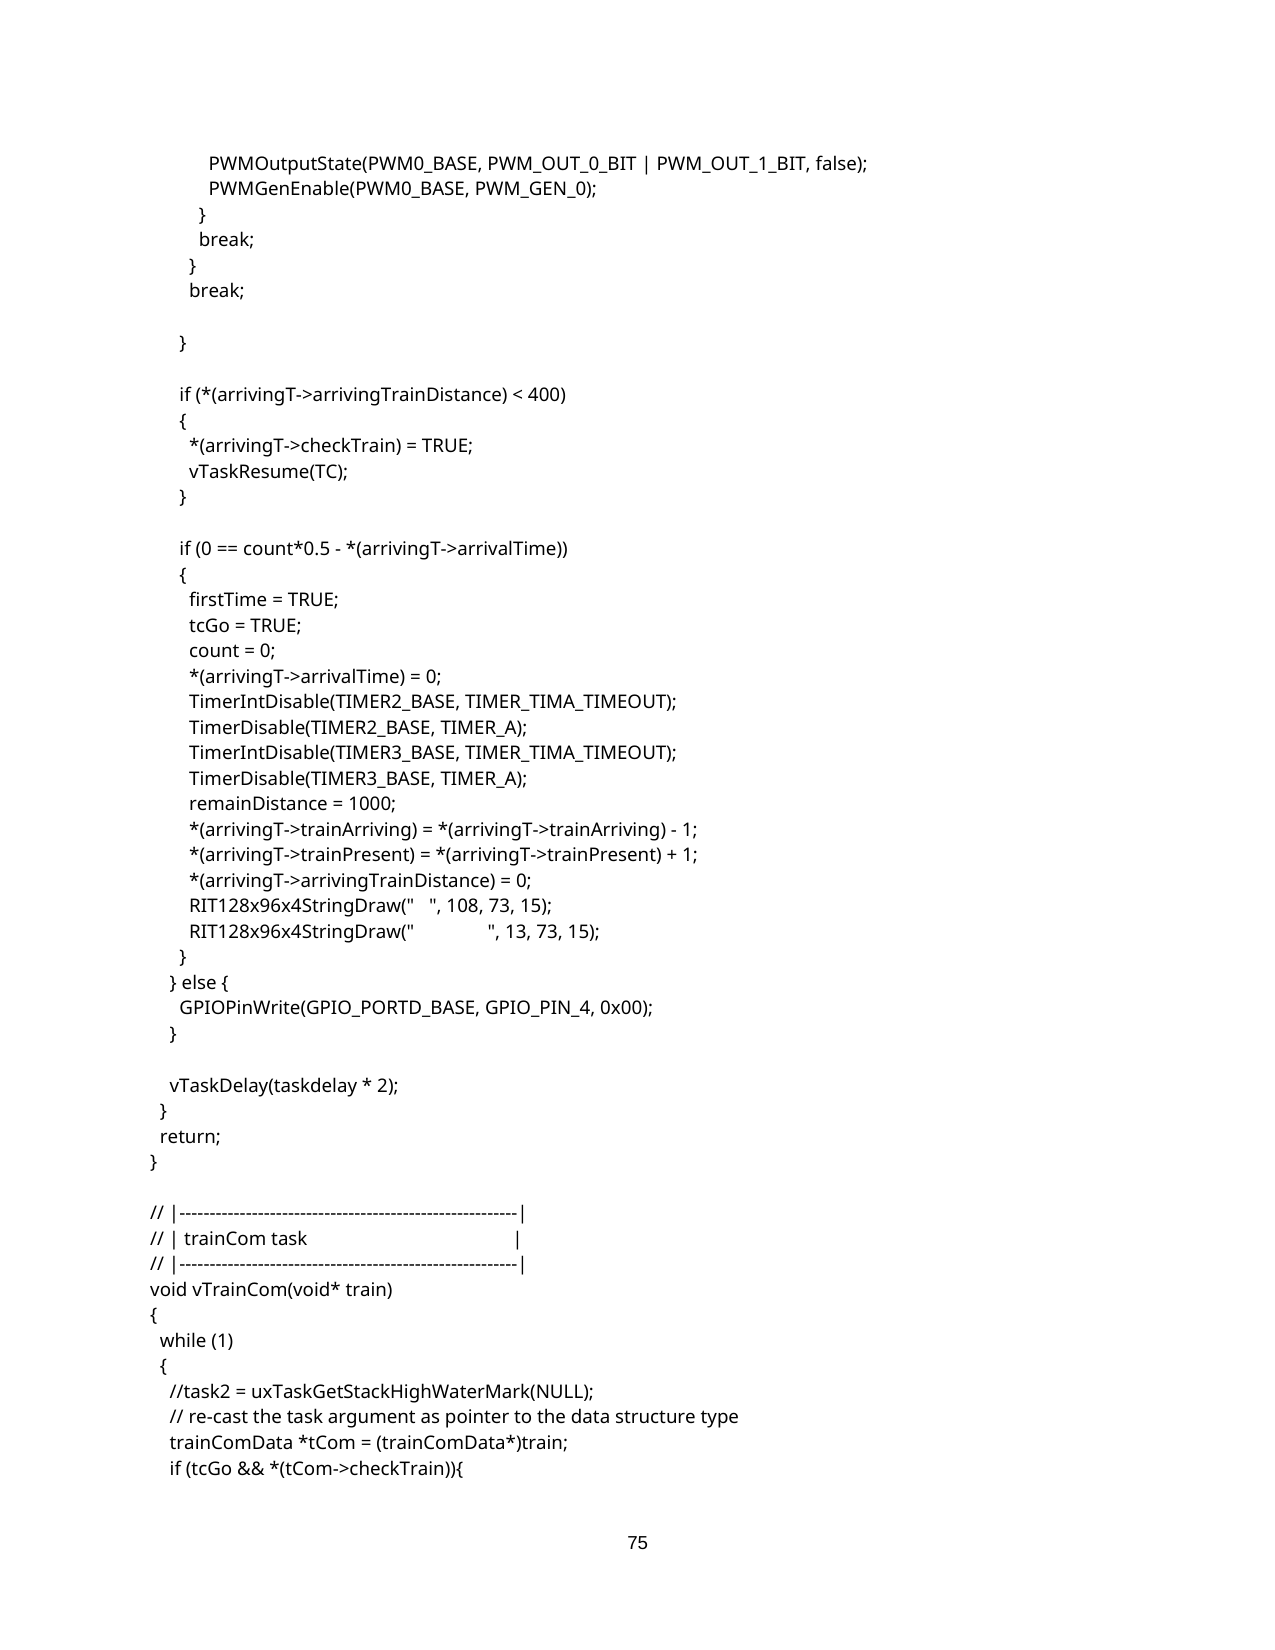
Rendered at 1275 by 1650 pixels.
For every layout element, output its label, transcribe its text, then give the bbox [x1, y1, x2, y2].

text } [150, 1098, 1125, 1123]
text } [150, 1020, 1125, 1046]
text // |--------------------------------------------------------| [150, 1200, 1125, 1225]
text trainComData *tCom = (trainComData*)train; [150, 1429, 1125, 1455]
text //task2 = uxTaskGetStackHighWaterMark(NULL); [150, 1378, 1125, 1404]
text return; [150, 1123, 1125, 1149]
text } [150, 944, 1125, 969]
text } [150, 201, 1125, 227]
text firstTime = TRUE; [150, 586, 1125, 612]
text TimerIntDisable(TIMER3_BASE, TIMER_TIMA_TIMEOUT); [150, 739, 1125, 765]
text if (tcGo && *(tCom->checkTrain)){ [150, 1455, 1125, 1480]
text RIT128x96x4StringDraw(" ", 108, 73, 15); [150, 893, 1125, 918]
text { [150, 1353, 1125, 1378]
text count = 0; [150, 637, 1125, 663]
text } else { [150, 969, 1125, 995]
text TimerDisable(TIMER3_BASE, TIMER_A); [150, 765, 1125, 791]
text *(arrivingT->trainArriving) = *(arrivingT->trainArriving) - 1; [150, 816, 1125, 842]
text } [150, 1149, 1125, 1174]
text vTaskResume(TC); [150, 458, 1125, 483]
text GPIOPinWrite(GPIO_PORTD_BASE, GPIO_PIN_4, 0x00); [150, 995, 1125, 1020]
text while (1) [150, 1327, 1125, 1353]
text } [150, 329, 1125, 355]
text PWMOutputState(PWM0_BASE, PWM_OUT_0_BIT | PWM_OUT_1_BIT, false); [150, 150, 1125, 176]
text *(arrivingT->checkTrain) = TRUE; [150, 432, 1125, 458]
text RIT128x96x4StringDraw(" ", 13, 73, 15); [150, 918, 1125, 944]
text if (*(arrivingT->arrivingTrainDistance) < 400) [150, 381, 1125, 407]
text tcGo = TRUE; [150, 612, 1125, 637]
text *(arrivingT->trainPresent) = *(arrivingT->trainPresent) + 1; [150, 842, 1125, 867]
text { [150, 407, 1125, 432]
text *(arrivingT->arrivingTrainDistance) = 0; [150, 867, 1125, 893]
text break; [150, 278, 1125, 303]
text } [150, 252, 1125, 278]
text *(arrivingT->arrivalTime) = 0; [150, 663, 1125, 688]
text vTaskDelay(taskdelay * 2); [150, 1072, 1125, 1098]
text // | trainCom task | [150, 1225, 1125, 1251]
text void vTrainCom(void* train) [150, 1276, 1125, 1302]
text { [150, 1302, 1125, 1327]
text // re-cast the task argument as pointer to the data structure type [150, 1404, 1125, 1429]
text PWMGenEnable(PWM0_BASE, PWM_GEN_0); [150, 176, 1125, 201]
text break; [150, 227, 1125, 252]
text // |--------------------------------------------------------| [150, 1251, 1125, 1276]
text remainDistance = 1000; [150, 791, 1125, 816]
text TimerIntDisable(TIMER2_BASE, TIMER_TIMA_TIMEOUT); [150, 688, 1125, 714]
text } [150, 483, 1125, 509]
text TimerDisable(TIMER2_BASE, TIMER_A); [150, 714, 1125, 739]
text if (0 == count*0.5 - *(arrivingT->arrivalTime)) [150, 535, 1125, 561]
text { [150, 561, 1125, 586]
